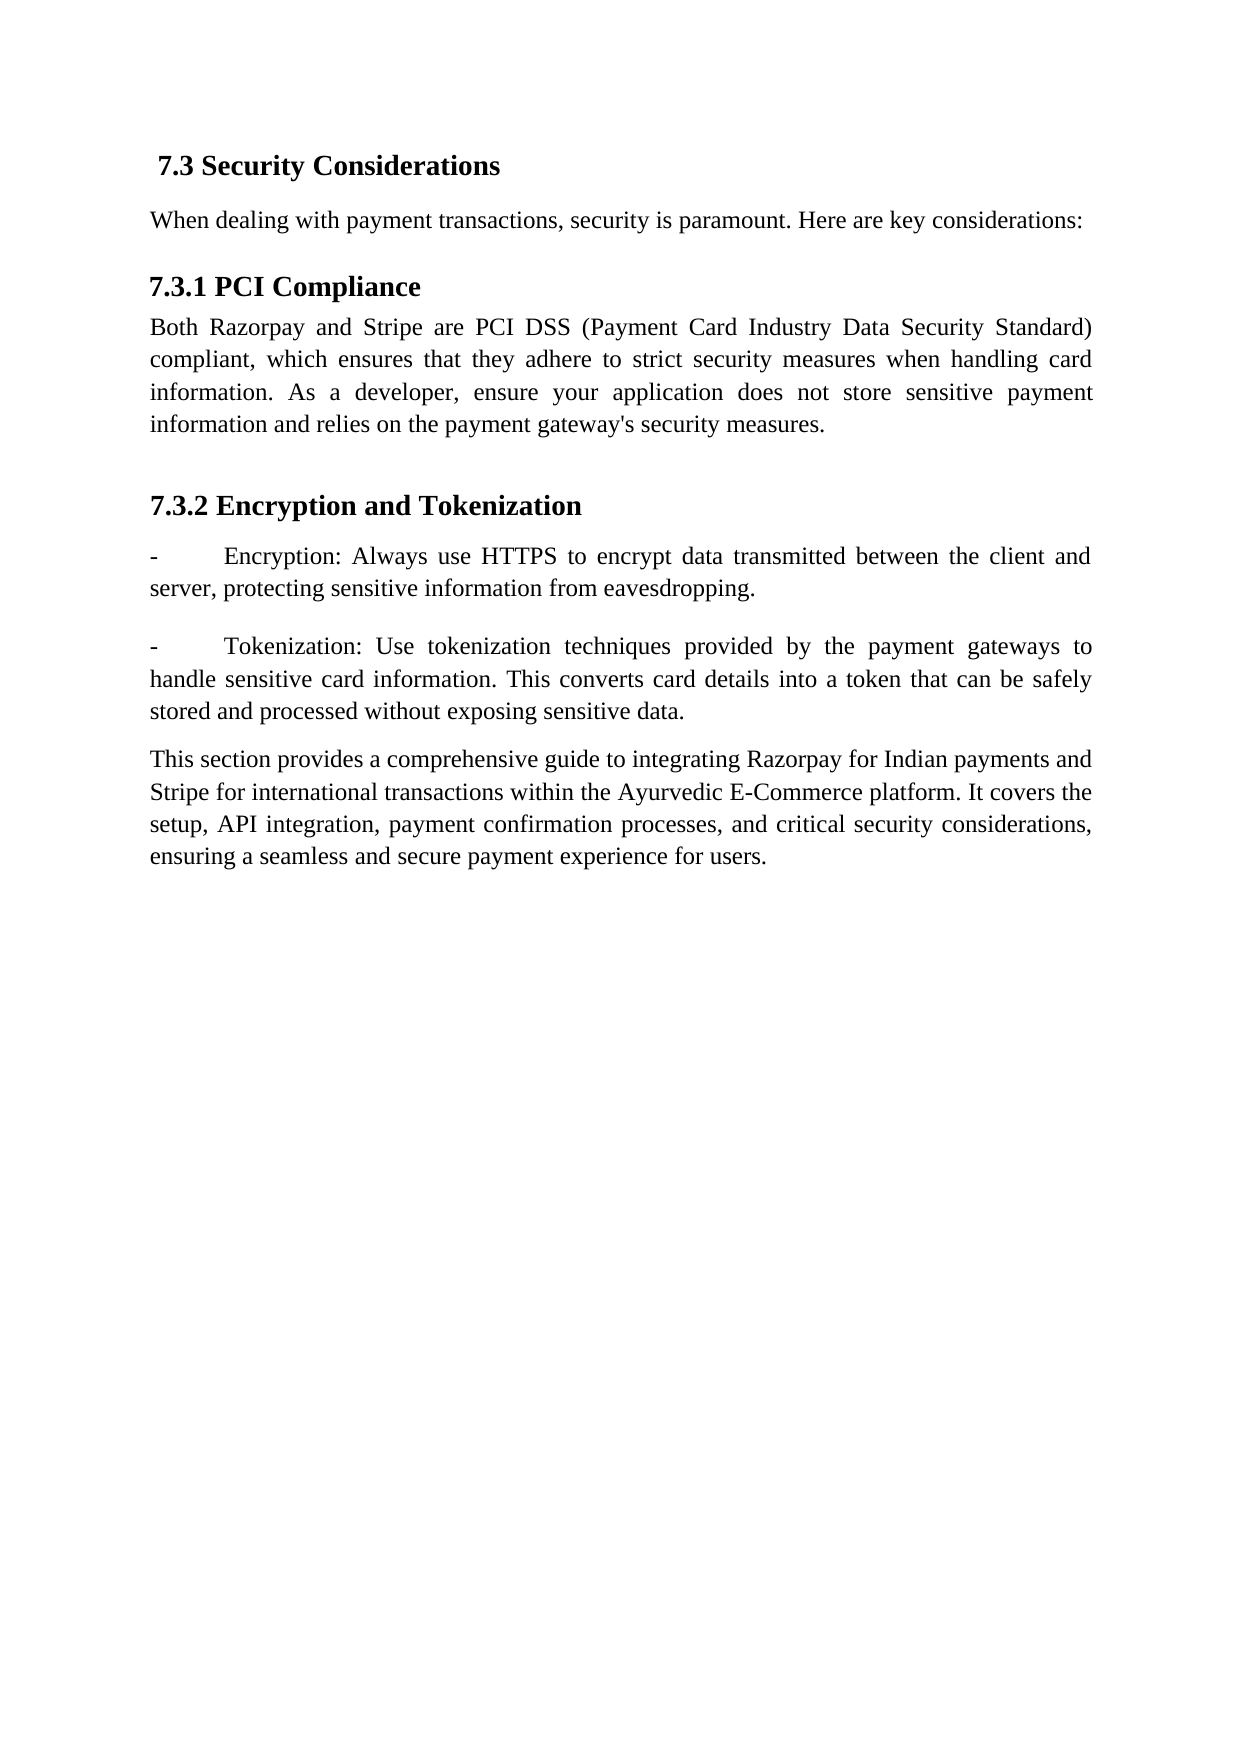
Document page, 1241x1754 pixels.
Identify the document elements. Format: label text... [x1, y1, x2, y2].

text When dealing with payment transactions, security is paramount. Here are key considerations: [149, 205, 1234, 234]
text Both Razorpay and Stripe are PCI DSS (Payment Card Industry Data Security Standard) compliant, which ensures that they adhere to strict security measures when handling card information. As a developer, ensure your application does not store sensitive payment information and relies on the payment gateway's security measures. [149, 312, 1093, 438]
list Tokenization: Use tokenization techniques provided by the payment gateways to handle sensitive card information. This converts card details into a token that can be safely stored and processed without exposing sensitive data. [149, 631, 1092, 725]
subtitle PCI Compliance [148, 269, 1234, 302]
subtitle Security Considerations [157, 148, 1234, 182]
text This section provides a comprehensive guide to integrating Razorpay for Indian payments and Stripe for international transactions within the Ayurvedic E-Commerce platform. It covers the setup, API integration, payment confirmation processes, and critical security considerations, ensuring a seamless and secure payment experience for users. [149, 744, 1093, 870]
subtitle Encryption and Tokenization [150, 488, 1234, 522]
list Encryption: Always use HTTPS to encrypt data transmitted between the client and server, protecting sensitive information from eavesdropping. [149, 541, 1092, 602]
